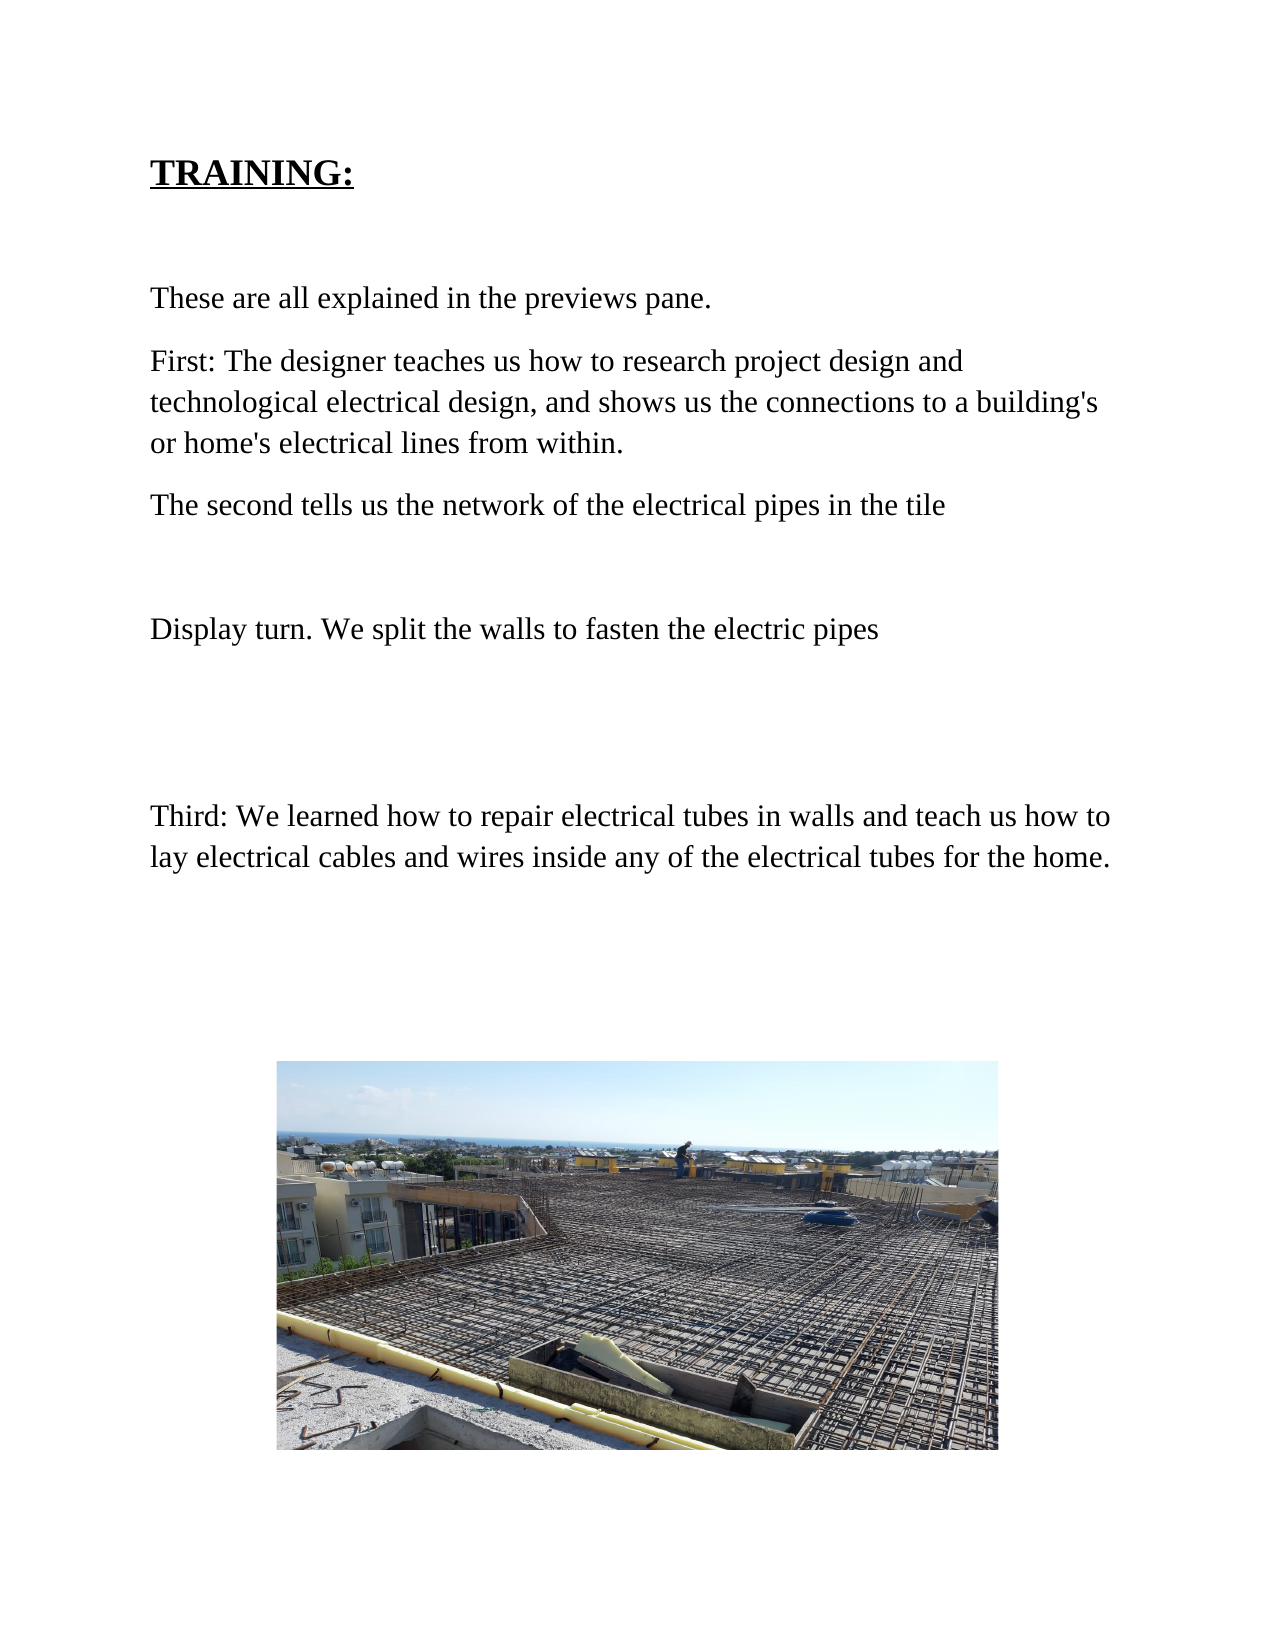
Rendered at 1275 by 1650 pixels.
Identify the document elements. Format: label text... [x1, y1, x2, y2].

text Display turn. We split the walls to fasten the electric pipes [150, 611, 1125, 647]
picture [276, 1061, 999, 1450]
text TRAINING: [150, 150, 1125, 193]
text Third: We learned how to repair electrical tubes in walls and teach us how to lay electrical cables and wires inside any of the electrical tubes for the home. [150, 797, 1125, 874]
text First: The designer teaches us how to research project design and technological electrical design, and shows us the connections to a building's or home's electrical lines from within. [150, 342, 1125, 460]
text These are all explained in the previews pane. [150, 280, 1125, 316]
text The second tells us the network of the electrical pipes in the tile [150, 486, 1125, 522]
